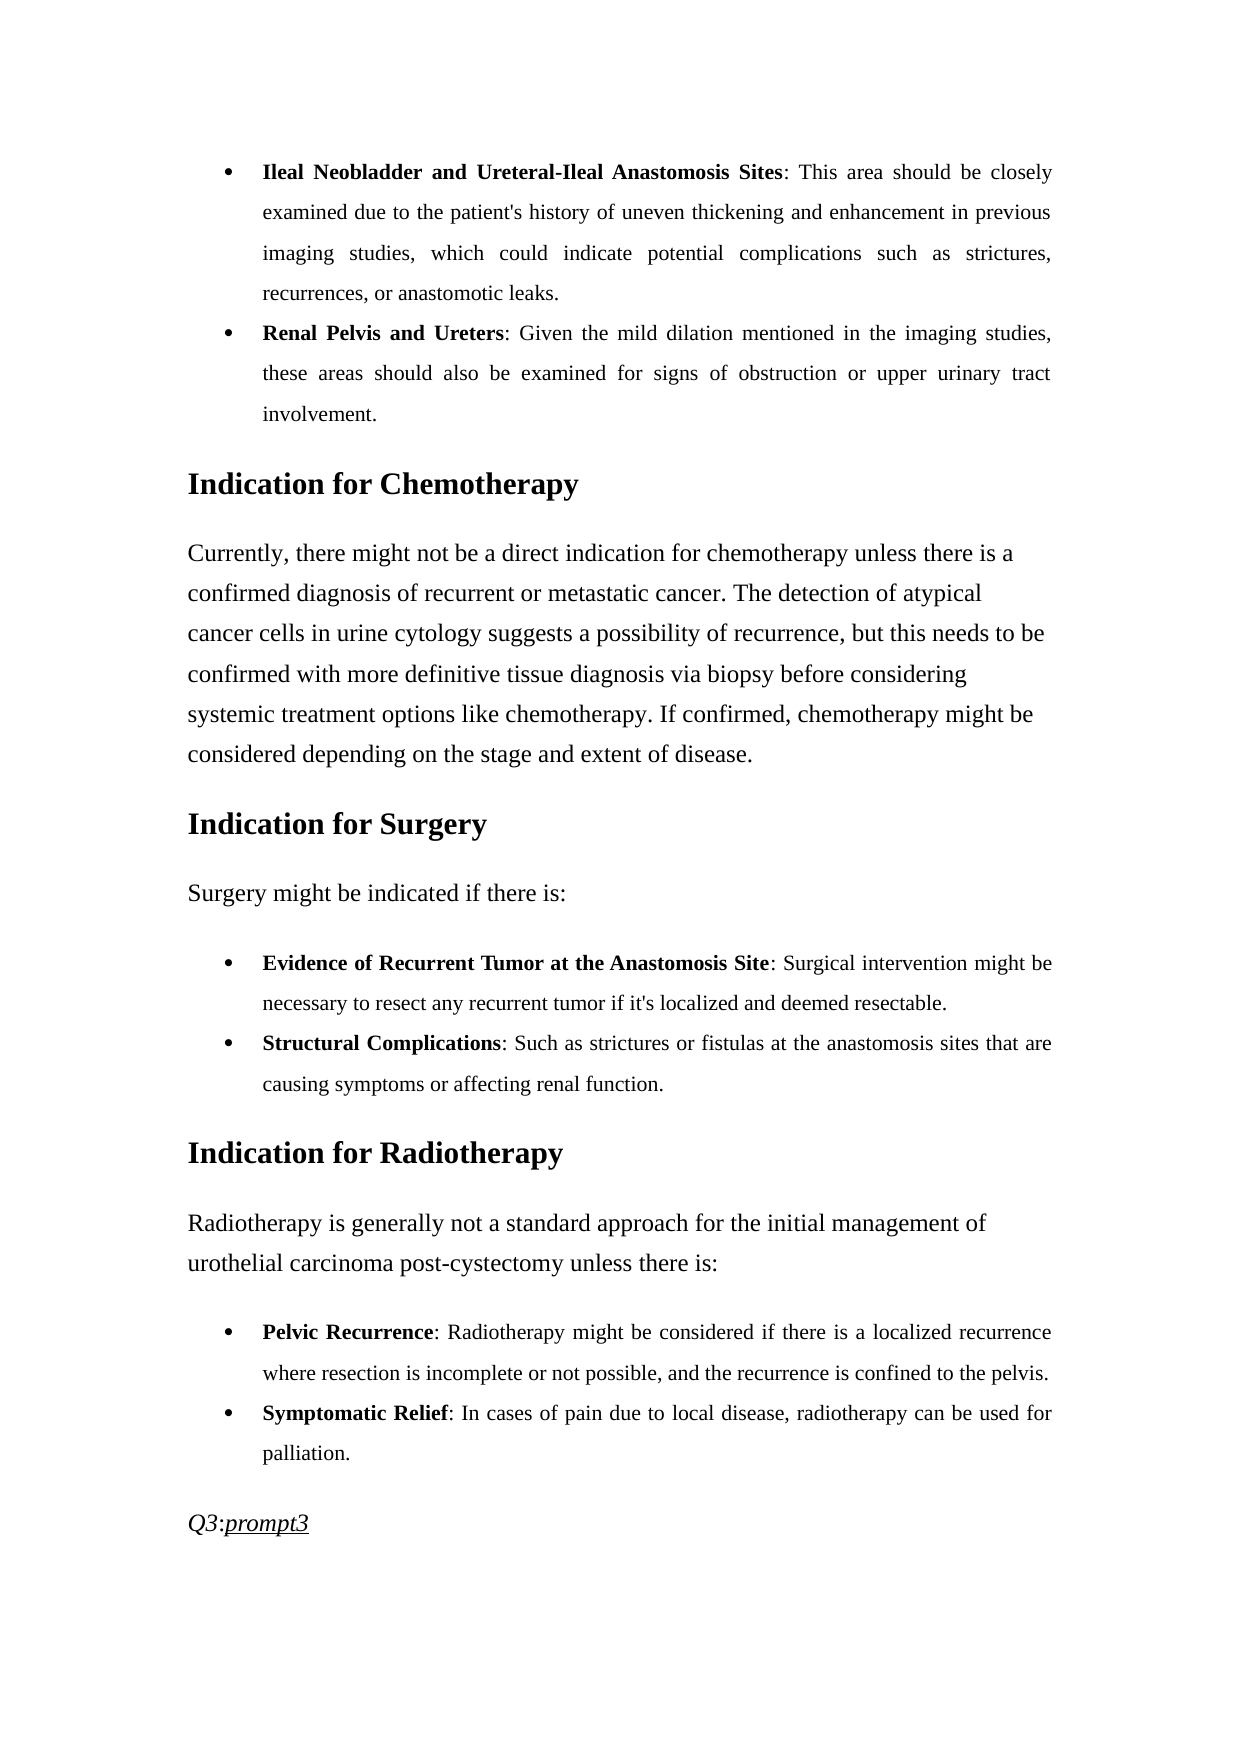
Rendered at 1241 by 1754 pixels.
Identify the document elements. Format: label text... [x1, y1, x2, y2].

text Currently, there might not be a direct indication for chemotherapy unless there is a confirmed diagnosis of recurrent or metastatic cancer. The detection of atypical cancer cells in urine cytology suggests a possibility of recurrence, but this needs to be confirmed with more definitive tissue diagnosis via biopsy before considering systemic treatment options like chemotherapy. If confirmed, chemotherapy might be considered depending on the stage and extent of disease. [187, 532, 1053, 774]
list Evidence of Recurrent Tumor at the Anastomosis Site: Surgical intervention might be necessary to resect any recurrent tumor if it's localized and deemed resectable. [225, 942, 1053, 1023]
subtitle Indication for Surgery [187, 803, 1053, 843]
list Q3:prompt3 [187, 1502, 1053, 1543]
subtitle Indication for Radiotherapy [187, 1133, 1053, 1173]
subtitle Indication for Chemotherapy [187, 463, 1053, 503]
list Ileal Neobladder and Ureteral-Ileal Anastomosis Sites: This area should be closely examined due to the patient's history of uneven thickening and enhancement in previous imaging studies, which could indicate potential complications such as strictures, recurrences, or anastomotic leaks. [225, 151, 1053, 313]
text Radiotherapy is generally not a standard approach for the initial management of urothelial carcinoma post-cystectomy unless there is: [187, 1202, 1053, 1283]
list Symptomatic Relief: In cases of pain due to local disease, radiotherapy can be used for palliation. [225, 1392, 1053, 1473]
list Renal Pelvis and Ureters: Given the mild dilation mentioned in the imaging studies, these areas should also be examined for signs of obstruction or upper urinary tract involvement. [225, 313, 1053, 433]
list Pelvic Recurrence: Radiotherapy might be considered if there is a localized recurrence where resection is incomplete or not possible, and the recurrence is confined to the pelvis. [225, 1312, 1053, 1392]
list Structural Complications: Such as strictures or fistulas at the anastomosis sites that are causing symptoms or affecting renal function. [225, 1023, 1053, 1103]
text Surgery might be indicated if there is: [187, 873, 1053, 913]
